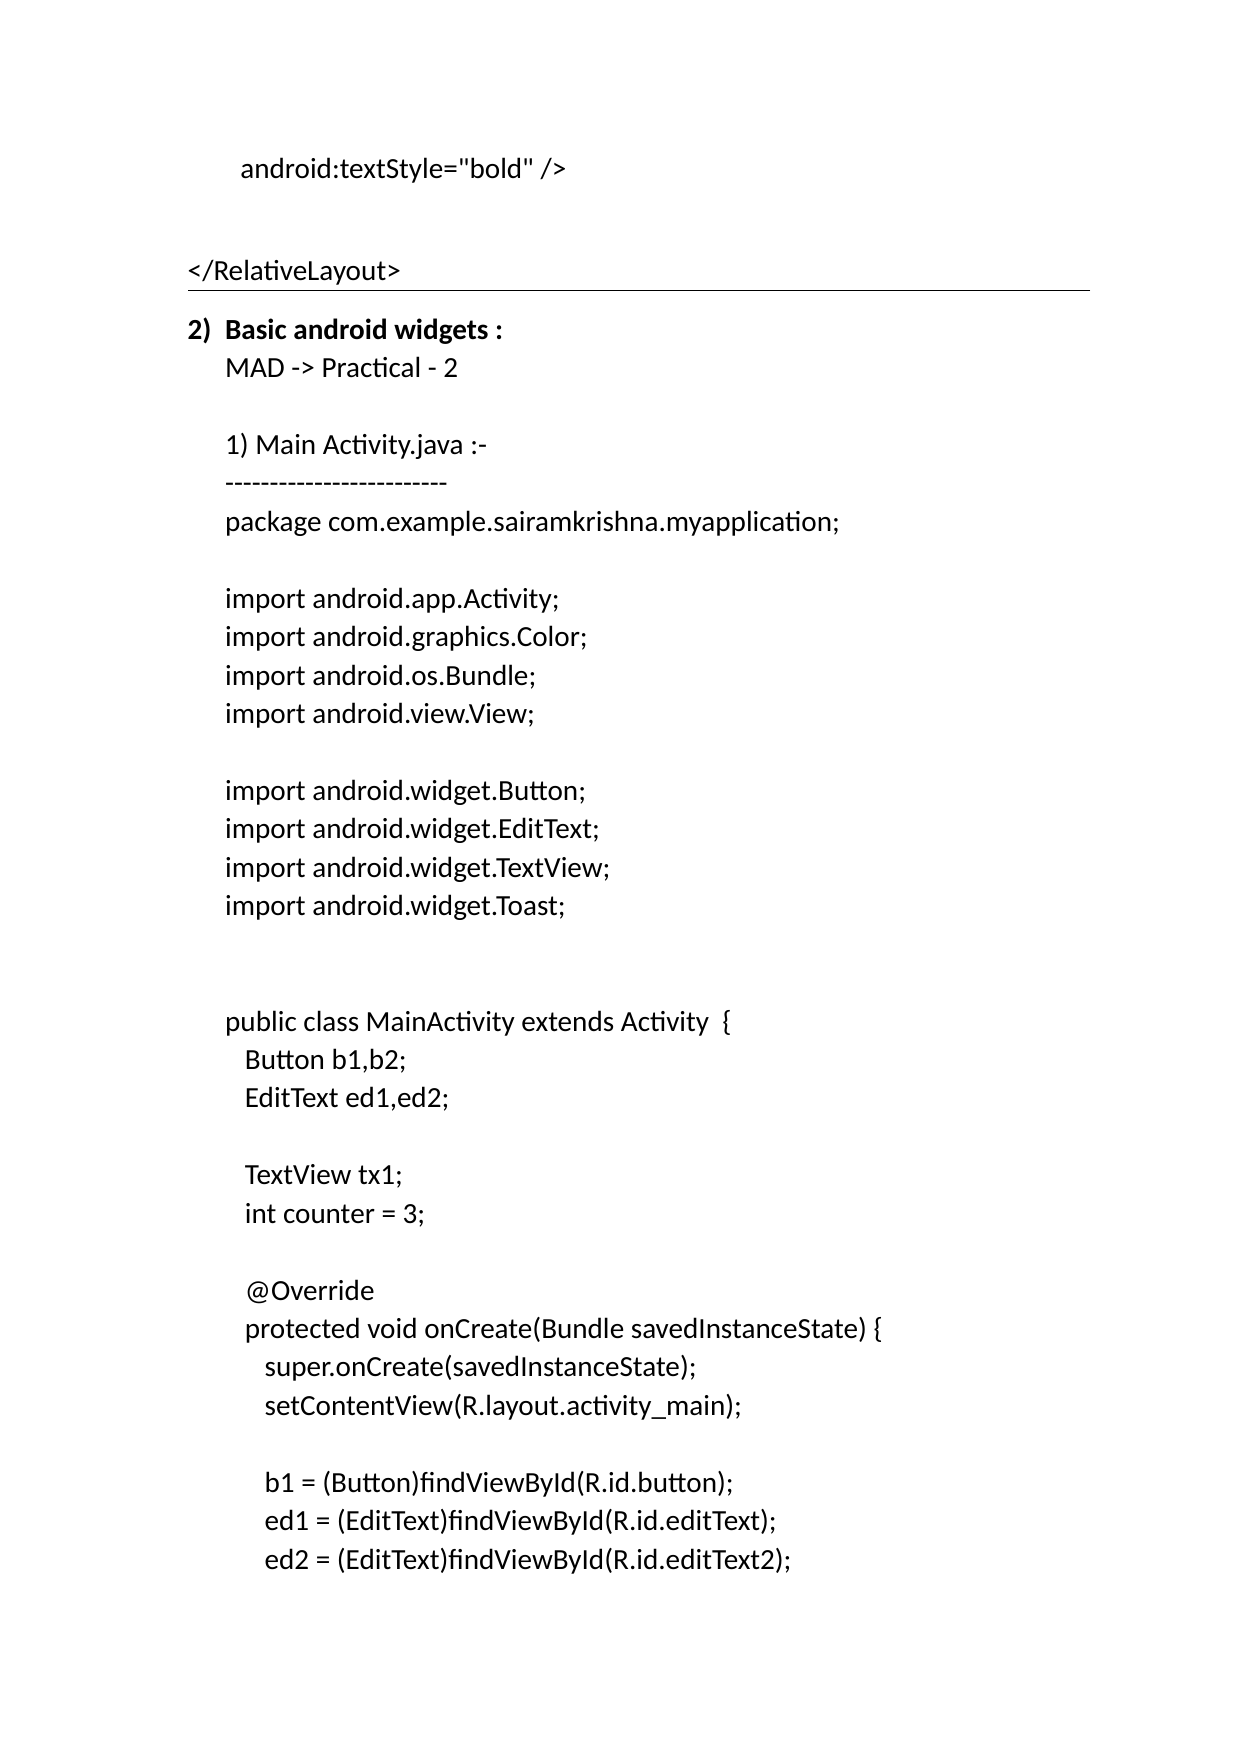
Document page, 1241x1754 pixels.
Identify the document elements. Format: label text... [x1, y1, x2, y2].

list ed1 = (EditText)findViewById(R.id.editText); [225, 1502, 1090, 1538]
list b1 = (Button)findViewById(R.id.button); [225, 1464, 1090, 1499]
list Basic android widgets : [187, 311, 1090, 346]
list super.onCreate(savedInstanceState); [225, 1348, 1090, 1384]
list import android.widget.Button; [225, 772, 1090, 808]
list import android.view.View; [225, 695, 1090, 731]
list protected void onCreate(Bundle savedInstanceState) { [225, 1310, 1090, 1346]
list TextView tx1; [225, 1156, 1090, 1192]
list import android.graphics.Color; [225, 618, 1090, 654]
list import android.app.Activity; [225, 580, 1090, 615]
list import android.widget.TextView; [225, 849, 1090, 884]
list public class MainActivity extends Activity { [225, 1003, 1090, 1038]
list MAD -> Practical - 2 [225, 349, 1090, 385]
text </RelativeLayout> [187, 252, 1090, 291]
list ------------------------- [225, 464, 1090, 500]
list 1) Main Activity.java :- [225, 426, 1090, 462]
list import android.os.Bundle; [225, 657, 1090, 692]
list int counter = 3; [225, 1195, 1090, 1230]
list ed2 = (EditText)findViewById(R.id.editText2); [225, 1541, 1090, 1576]
list package com.example.sairamkrishna.myapplication; [225, 503, 1090, 538]
list import android.widget.EditText; [225, 810, 1090, 846]
list setContentView(R.layout.activity_main); [225, 1387, 1090, 1423]
list EditText ed1,ed2; [225, 1079, 1090, 1115]
list import android.widget.Toast; [225, 887, 1090, 923]
list Button b1,b2; [225, 1041, 1090, 1077]
text android:textStyle="bold" /> [187, 150, 1090, 186]
list @Override [225, 1272, 1090, 1307]
